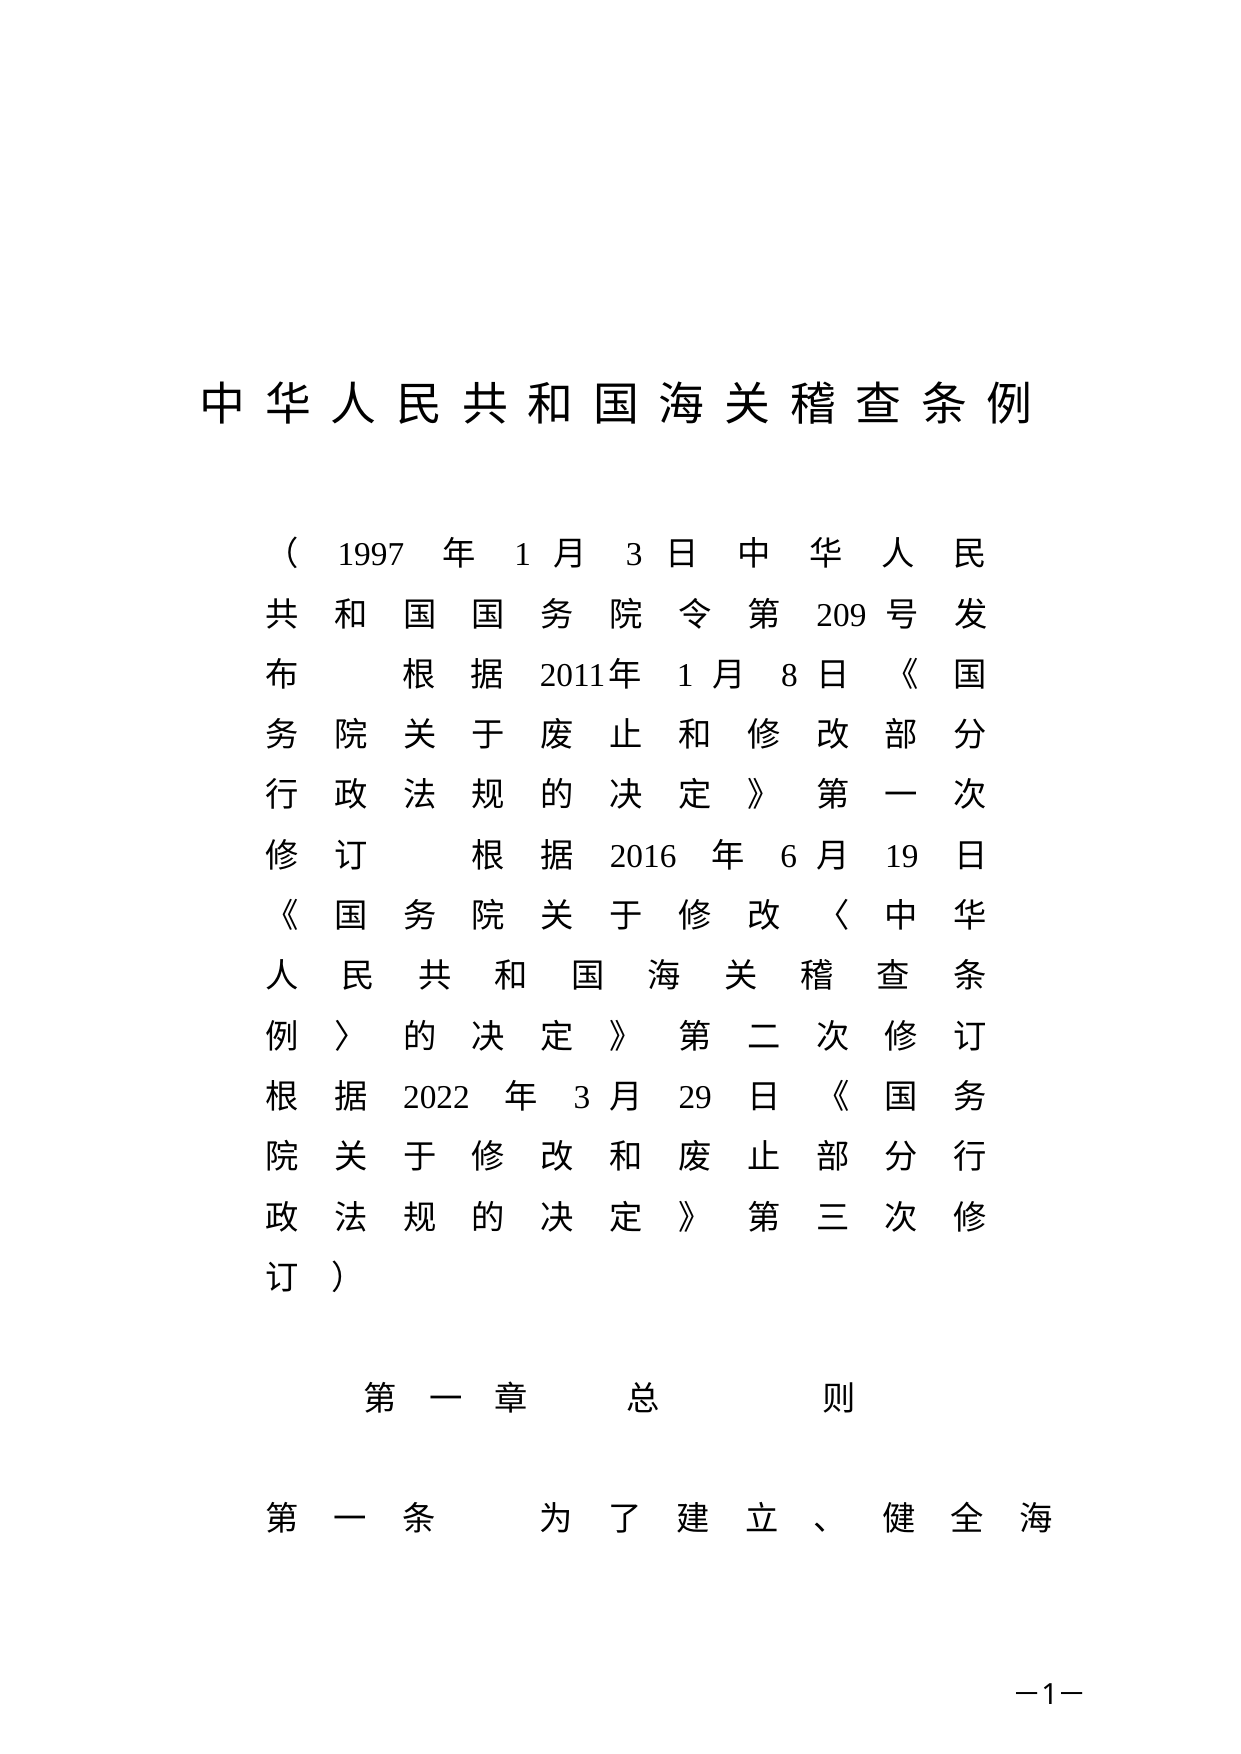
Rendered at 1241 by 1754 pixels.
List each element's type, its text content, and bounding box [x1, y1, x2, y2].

text （1997年1月3日中华人民共和国国务院令第209号发布 根据2011年1月8日《国务院关于废止和修改部分行政法规的决定》第一次修订 根据2016年6月19日《国务院关于修改〈中华人民共和国海关稽查条例〉的决定》第二次修订 根据2022年3月29日《国务院关于修改和废止部分行政法规的决定》第三次修订） [232, 521, 1019, 1305]
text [167, 1486, 1085, 1546]
text 第一章 总 则 [167, 1365, 1085, 1426]
text 中华人民共和国海关稽查条例 [167, 340, 1085, 461]
